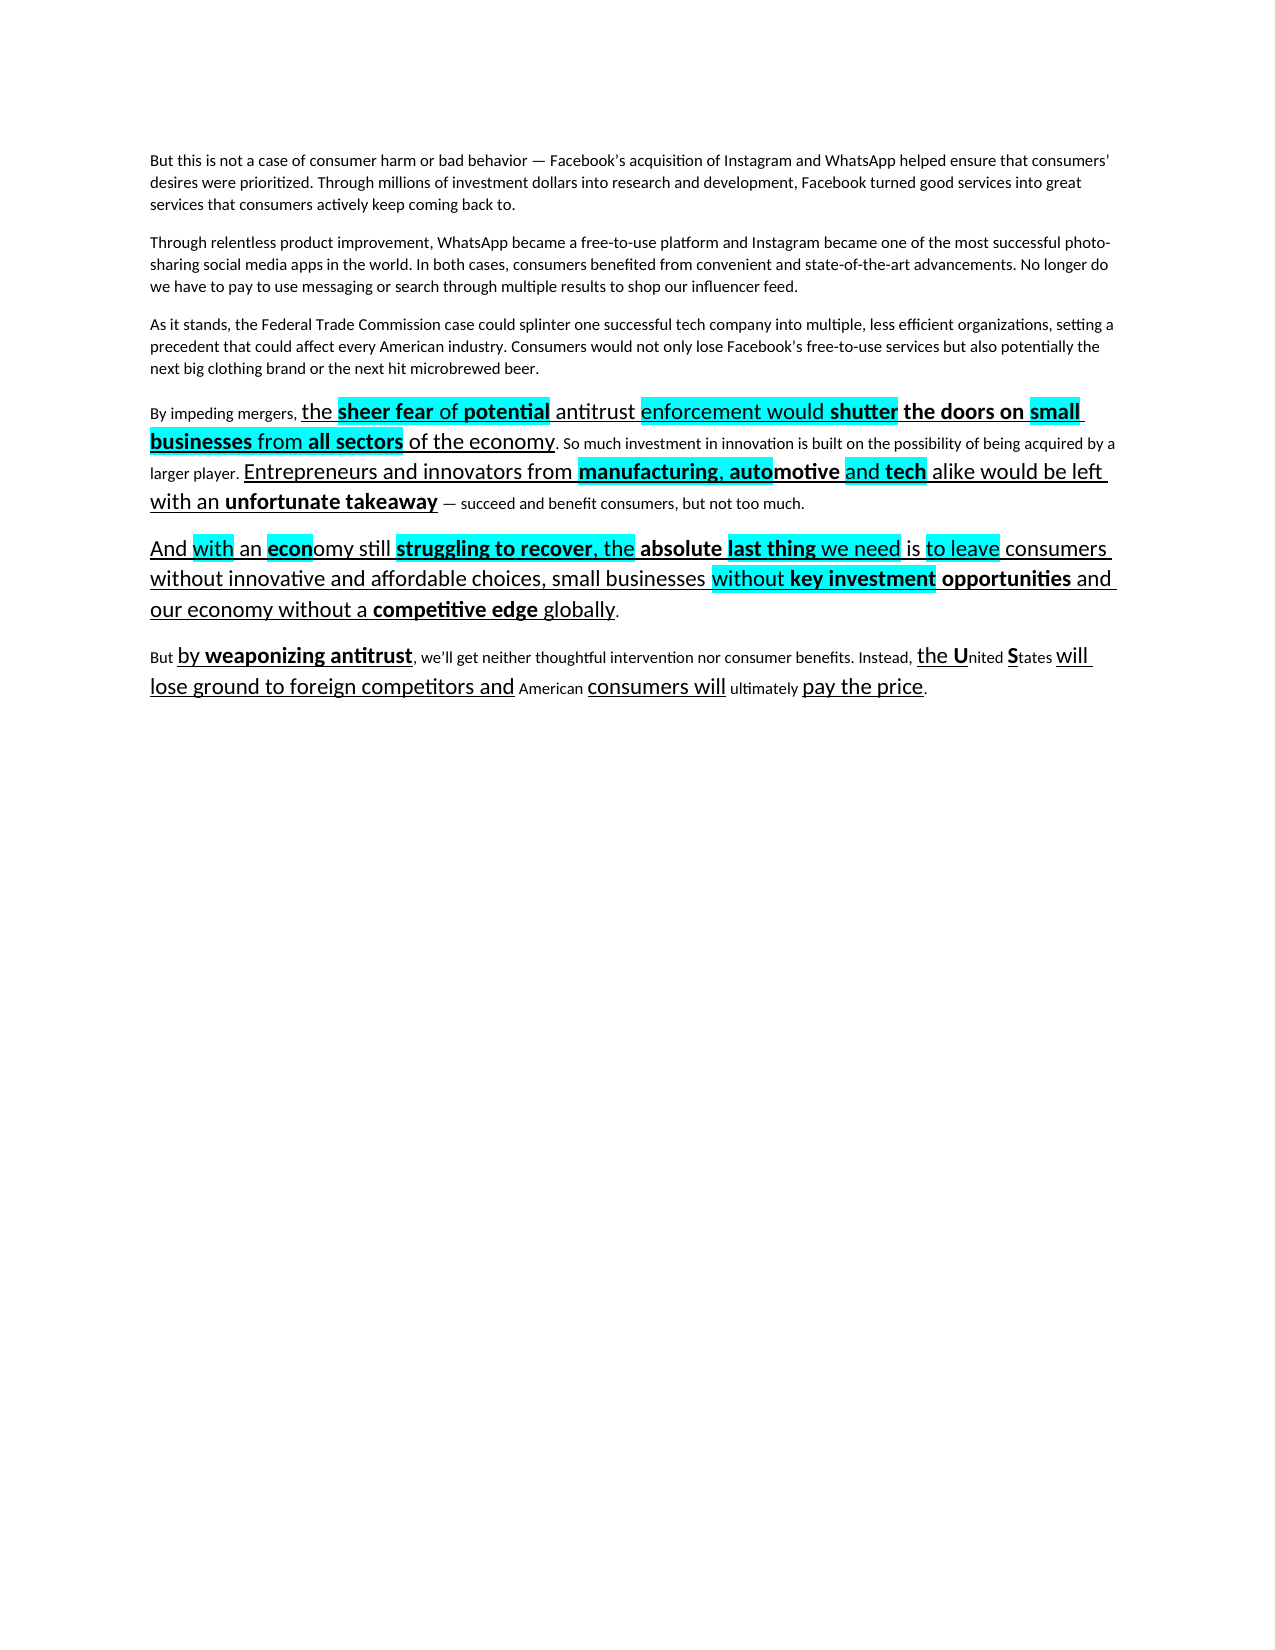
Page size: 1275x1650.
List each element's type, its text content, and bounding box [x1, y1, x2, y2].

text Through relentless product improvement, WhatsApp became a free-to-use platform and Instagram became one of the most successful photo-sharing social media apps in the world. In both cases, consumers benefited from convenient and state-of-the-art advancements. No longer do we have to pay to use messaging or search through multiple results to shop our influencer feed. [150, 232, 1125, 296]
text By impeding mergers, the sheer fear of potential antitrust enforcement would shutter the doors on small businesses from all sectors of the economy. So much investment in innovation is built on the possibility of being acquired by a larger player. Entrepreneurs and innovators from manufacturing, automotive and tech alike would be left with an unfortunate takeaway — succeed and benefit consumers, but not too much. [150, 397, 1125, 516]
text And with an economy still struggling to recover, the absolute last thing we need is to leave consumers without innovative and affordable choices, small businesses without key investment opportunities and our economy without a competitive edge globally. [150, 534, 1125, 623]
text As it stands, the Federal Trade Commission case could splinter one successful tech company into multiple, less efficient organizations, setting a precedent that could affect every American industry. Consumers would not only lose Facebook’s free-to-use services but also potentially the next big clothing brand or the next hit microbrewed beer. [150, 314, 1125, 379]
text But by weaponizing antitrust, we’ll get neither thoughtful intervention nor consumer benefits. Instead, the United States will lose ground to foreign competitors and American consumers will ultimately pay the price. [150, 642, 1125, 700]
text But this is not a case of consumer harm or bad behavior — Facebook’s acquisition of Instagram and WhatsApp helped ensure that consumers’ desires were prioritized. Through millions of investment dollars into research and development, Facebook turned good services into great services that consumers actively keep coming back to. [150, 150, 1125, 214]
